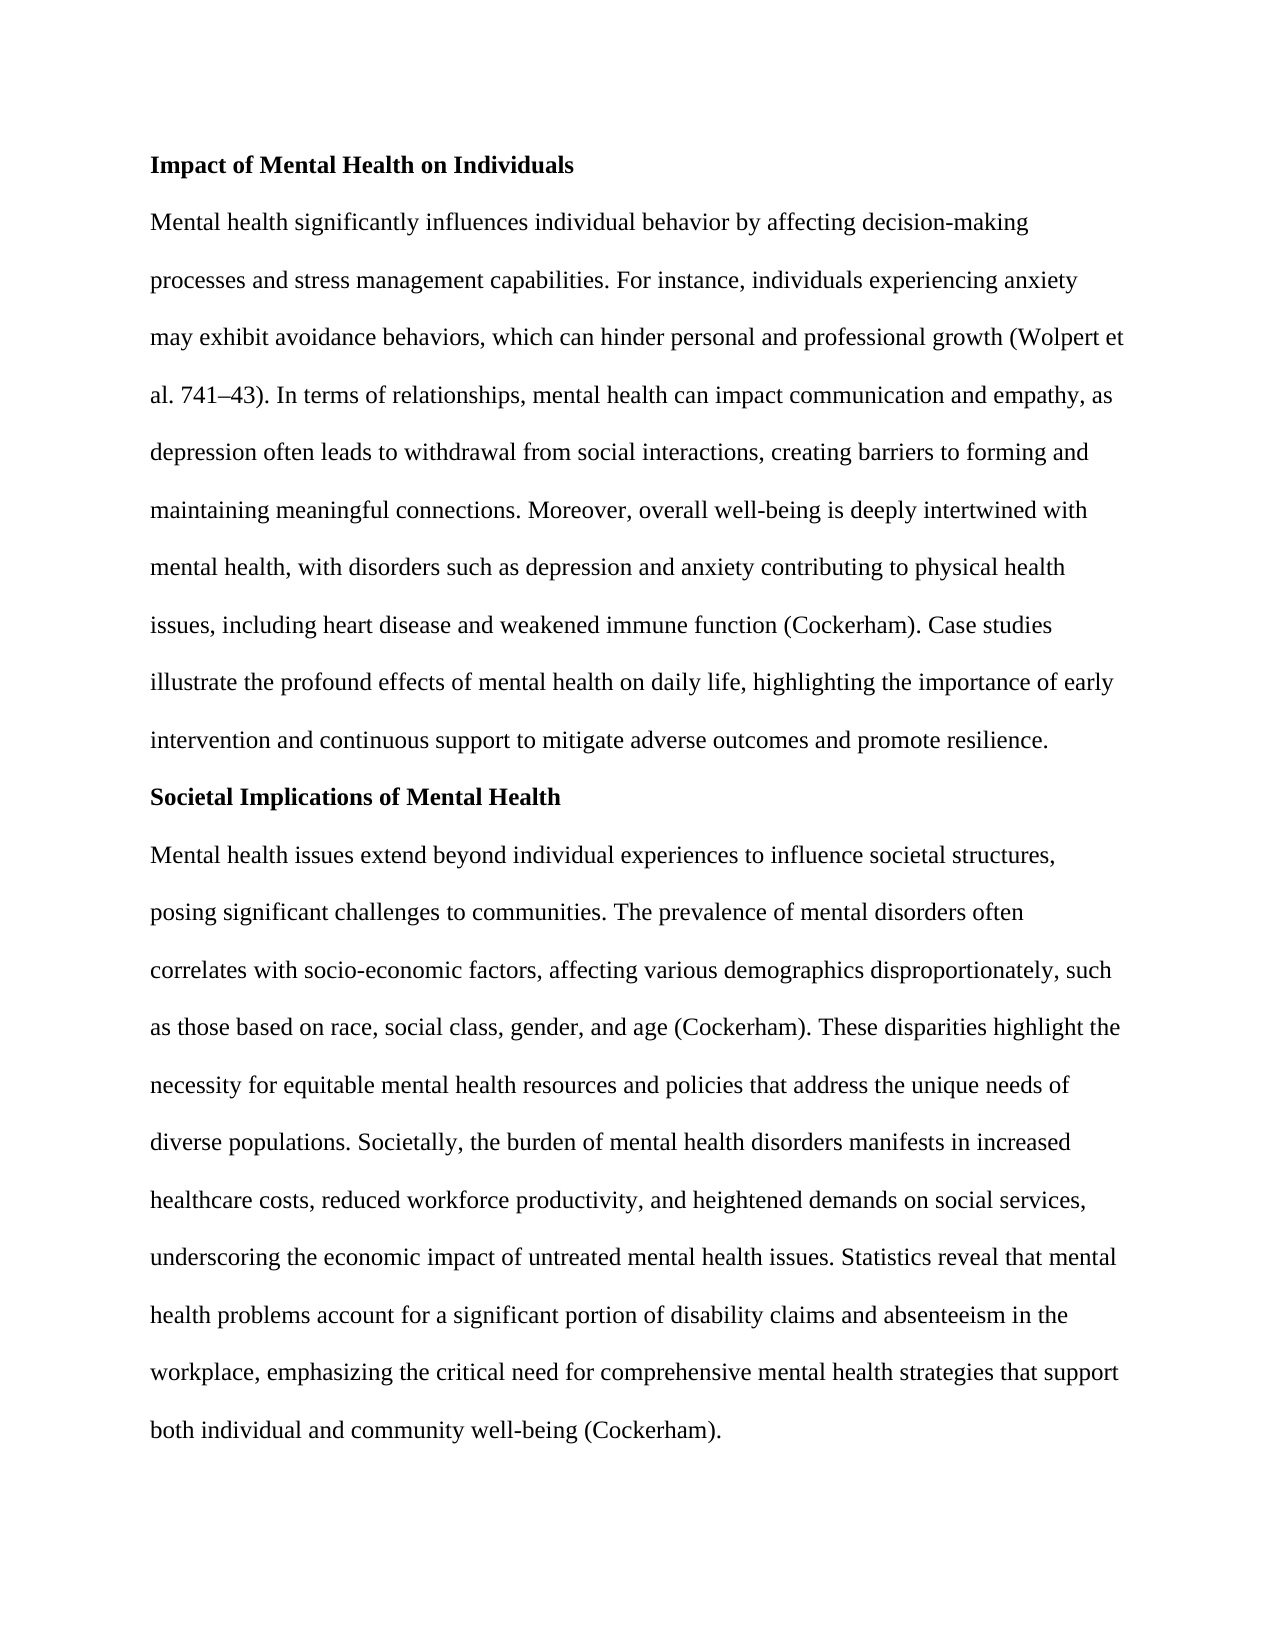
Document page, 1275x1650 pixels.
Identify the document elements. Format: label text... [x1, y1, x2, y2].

text Mental health significantly influences individual behavior by affecting decision-making processes and stress management capabilities. For instance, individuals experiencing anxiety may exhibit avoidance behaviors, which can hinder personal and professional growth (Wolpert et al. 741–43). In terms of relationships, mental health can impact communication and empathy, as depression often leads to withdrawal from social interactions, creating barriers to forming and maintaining meaningful connections. Moreover, overall well-being is deeply intertwined with mental health, with disorders such as depression and anxiety contributing to physical health issues, including heart disease and weakened immune function (Cockerham). Case studies illustrate the profound effects of mental health on daily life, highlighting the importance of early intervention and continuous support to mitigate adverse outcomes and promote resilience. [150, 207, 1125, 754]
subtitle Societal Implications of Mental Health [150, 782, 1125, 811]
text Mental health issues extend beyond individual experiences to influence societal structures, posing significant challenges to communities. The prevalence of mental disorders often correlates with socio-economic factors, affecting various demographics disproportionately, such as those based on race, social class, gender, and age (Cockerham). These disparities highlight the necessity for equitable mental health resources and policies that address the unique needs of diverse populations. Societally, the burden of mental health disorders manifests in increased healthcare costs, reduced workforce productivity, and heightened demands on social services, underscoring the economic impact of untreated mental health issues. Statistics reveal that mental health problems account for a significant portion of disability claims and absenteeism in the workplace, emphasizing the critical need for comprehensive mental health strategies that support both individual and community well-being (Cockerham). [150, 840, 1125, 1444]
subtitle Impact of Mental Health on Individuals [150, 150, 1125, 179]
